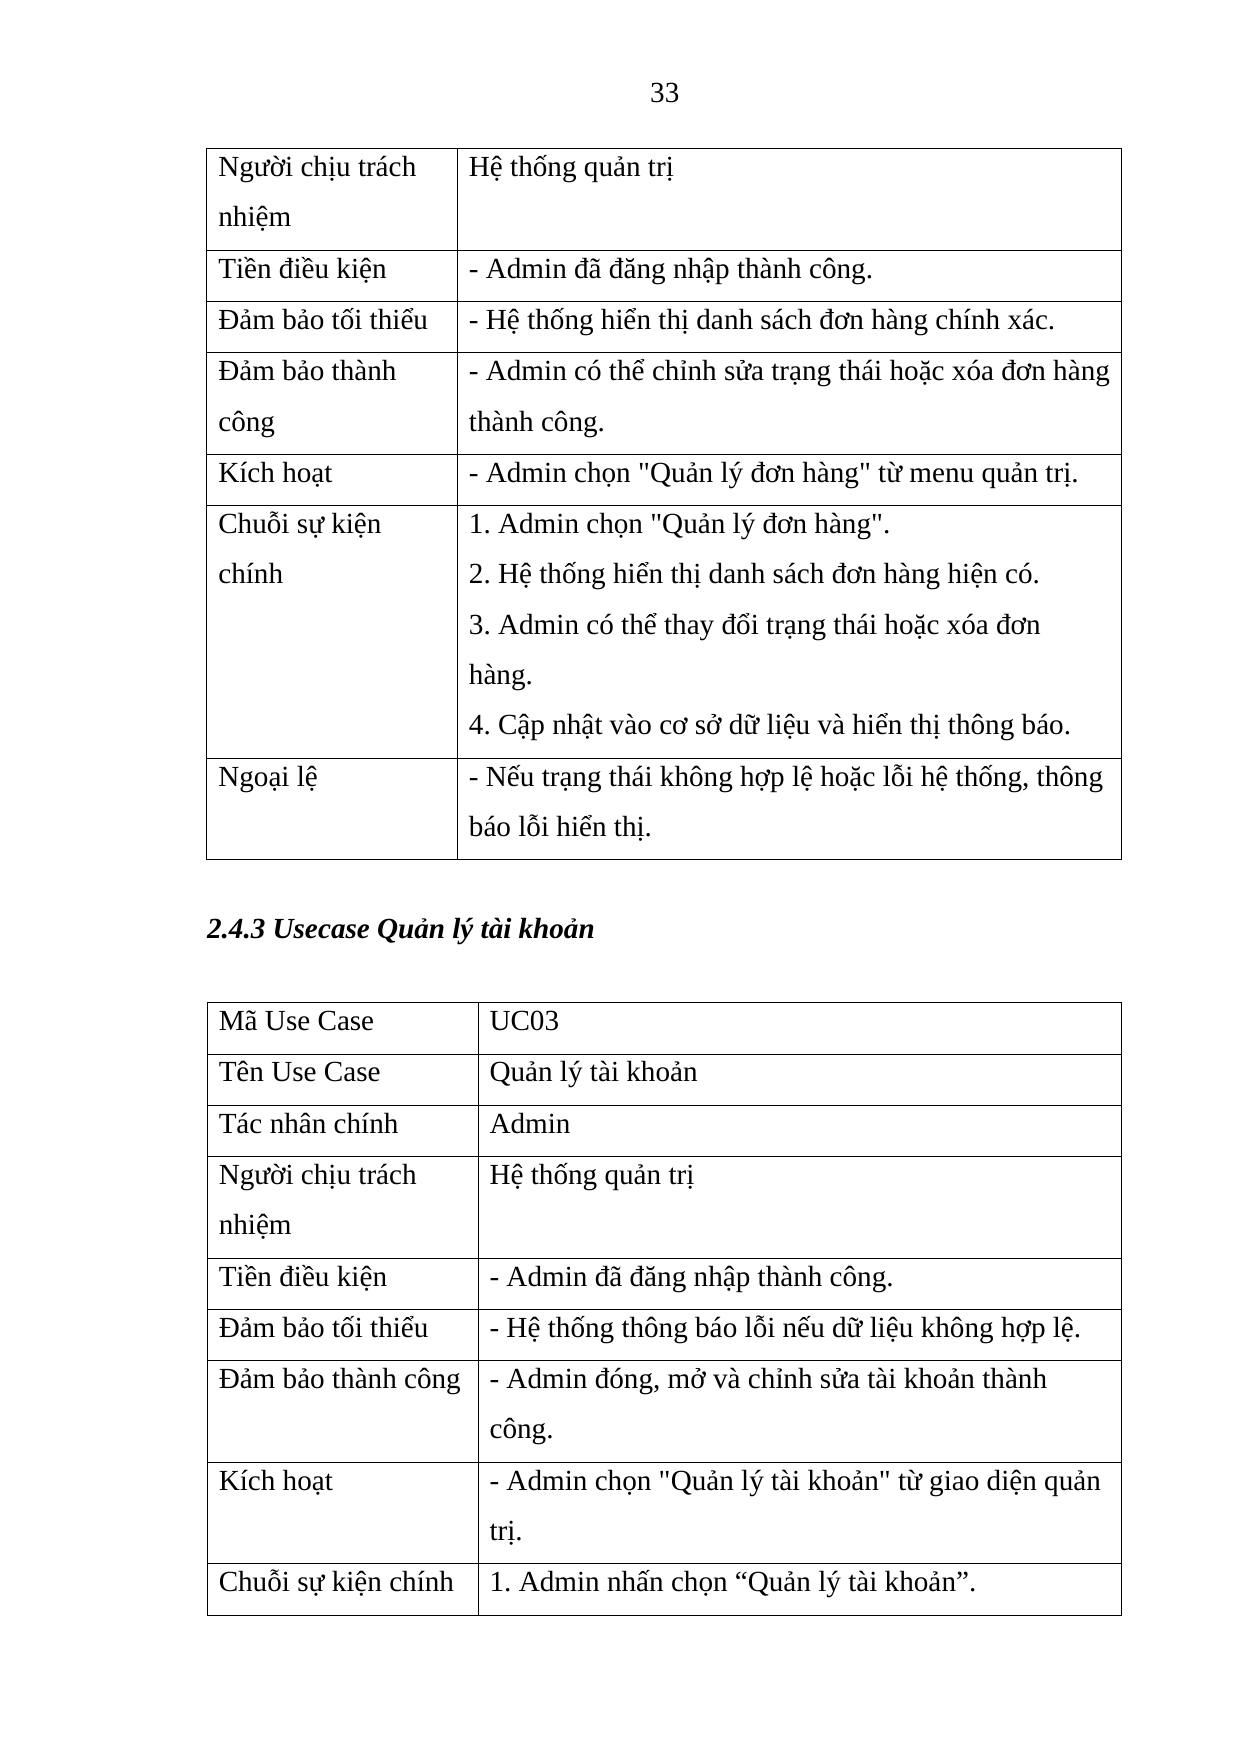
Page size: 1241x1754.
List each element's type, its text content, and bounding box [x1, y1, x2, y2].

subtitle 2.4.3 Usecase Quản lý tài khoản [207, 911, 1122, 945]
table_cell Quản lý tài khoản [479, 1055, 1121, 1105]
table_header UC03 [479, 1003, 1121, 1053]
table_cell Đảm bảo tối thiểu [208, 1310, 478, 1360]
table_cell - Hệ thống hiển thị danh sách đơn hàng chính xác. [458, 302, 1121, 352]
table_cell Kích hoạt [208, 1463, 478, 1563]
table_cell Đảm bảo tối thiểu [207, 302, 457, 352]
table_cell - Admin có thể chỉnh sửa trạng thái hoặc xóa đơn hàng thành công. [458, 353, 1121, 454]
table_cell Tên Use Case [208, 1055, 478, 1105]
table_cell - Hệ thống thông báo lỗi nếu dữ liệu không hợp lệ. [479, 1310, 1121, 1360]
table_cell Chuỗi sự kiện chính [207, 506, 457, 758]
table_cell Kích hoạt [207, 455, 457, 505]
table_cell Tác nhân chính [208, 1106, 478, 1156]
table_cell Hệ thống quản trị [458, 149, 1121, 250]
table_cell Ngoại lệ [207, 759, 457, 859]
table_cell - Admin chọn "Quản lý tài khoản" từ giao diện quản trị. [479, 1463, 1121, 1563]
table_cell Hệ thống quản trị [479, 1157, 1121, 1258]
table_cell - Nếu trạng thái không hợp lệ hoặc lỗi hệ thống, thông báo lỗi hiển thị. [458, 759, 1121, 859]
table_cell 1. Admin chọn "Quản lý đơn hàng". 2. Hệ thống hiển thị danh sách đơn hàng hiện có. 3. Admin có thể thay đổi trạng thái hoặc xóa đơn hàng. 4. Cập nhật vào cơ sở dữ liệu và hiển thị thông báo. [458, 506, 1121, 758]
table_header Mã Use Case [208, 1003, 478, 1053]
table_cell Chuỗi sự kiện chính [208, 1564, 478, 1614]
table_cell Tiền điều kiện [208, 1259, 478, 1309]
table_cell Đảm bảo thành công [207, 353, 457, 454]
table_cell Người chịu trách nhiệm [208, 1157, 478, 1258]
table_cell Người chịu trách nhiệm [207, 149, 457, 250]
table_cell - Admin đã đăng nhập thành công. [479, 1259, 1121, 1309]
table_cell - Admin chọn "Quản lý đơn hàng" từ menu quản trị. [458, 455, 1121, 505]
table_cell Đảm bảo thành công [208, 1361, 478, 1462]
table_cell Admin [479, 1106, 1121, 1156]
table_cell - Admin đã đăng nhập thành công. [458, 251, 1121, 301]
table_cell Tiền điều kiện [207, 251, 457, 301]
table_cell - Admin đóng, mở và chỉnh sửa tài khoản thành công. [479, 1361, 1121, 1462]
